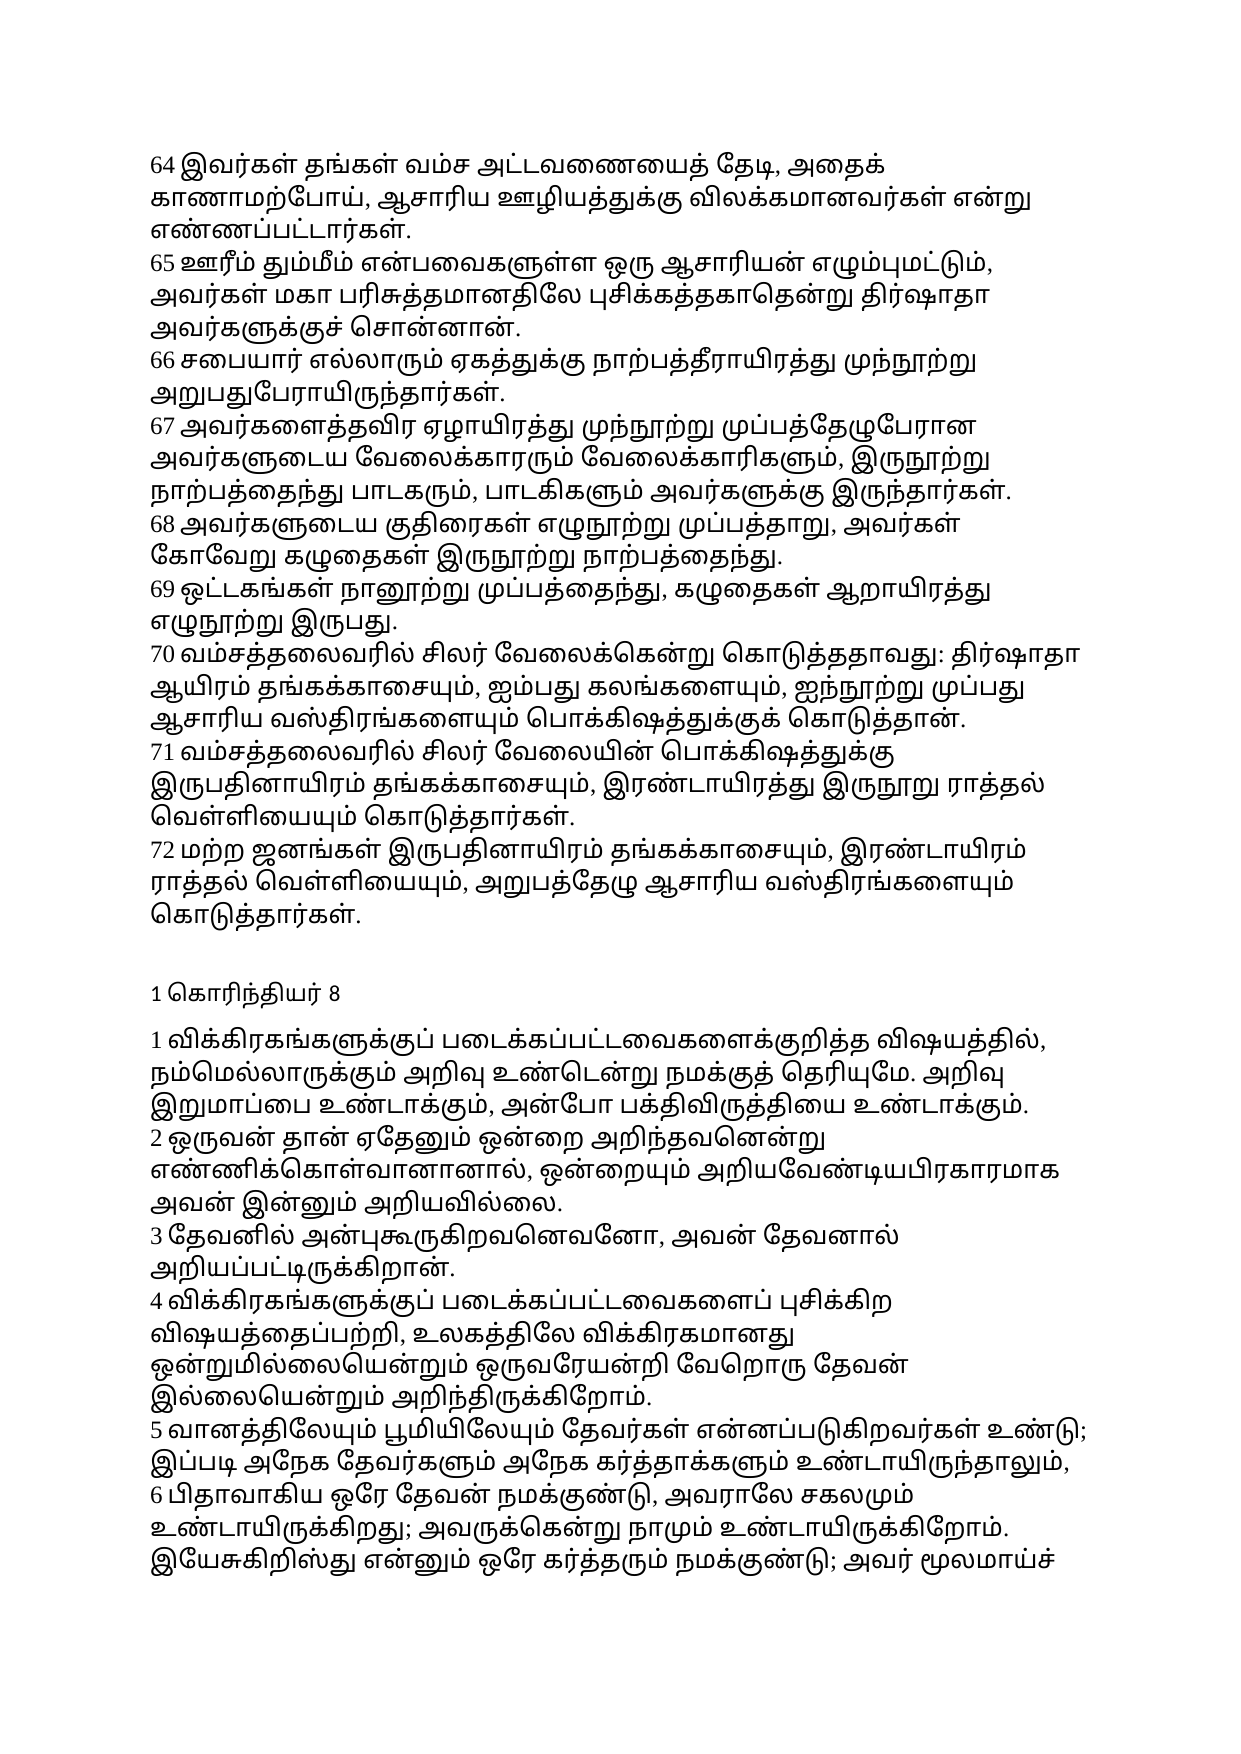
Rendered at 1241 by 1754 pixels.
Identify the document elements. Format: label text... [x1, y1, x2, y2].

text 1 கொரிந்தியர் 8 [150, 979, 1090, 1007]
text 65ஊரீம் தும்மீம் என்பவைகளுள்ள ஒரு ஆசாரியன் எழும்புமட்டும், அவர்கள் மகா பரிசுத்தமானதிலே புசிக்கத்தகாதென்று திர்ஷாதா அவர்களுக்குச் சொன்னான். [150, 248, 1090, 346]
text 3தேவனில் அன்புகூருகிறவனெவனோ, அவன் தேவனால் அறியப்பட்டிருக்கிறான். [150, 1221, 1090, 1286]
text 70வம்சத்தலைவரில் சிலர் வேலைக்கென்று கொடுத்ததாவது: திர்ஷாதா ஆயிரம் தங்கக்காசையும், ஐம்பது கலங்களையும், ஐந்நூற்று முப்பது ஆசாரிய வஸ்திரங்களையும் பொக்கிஷத்துக்குக் கொடுத்தான். [150, 639, 1090, 737]
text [150, 1480, 1090, 1578]
text 4விக்கிரகங்களுக்குப் படைக்கப்பட்டவைகளைப் புசிக்கிற விஷயத்தைப்பற்றி, உலகத்திலே விக்கிரகமானது ஒன்றுமில்லையென்றும் ஒருவரேயன்றி வேறொரு தேவன் இல்லையென்றும் அறிந்திருக்கிறோம். [150, 1286, 1090, 1415]
text 68அவர்களுடைய குதிரைகள் எழுநூற்று முப்பத்தாறு, அவர்கள் கோவேறு கழுதைகள் இருநூற்று நாற்பத்தைந்து. [150, 509, 1090, 574]
text 67அவர்களைத்தவிர ஏழாயிரத்து முந்நூற்று முப்பத்தேழுபேரான அவர்களுடைய வேலைக்காரரும் வேலைக்காரிகளும், இருநூற்று நாற்பத்தைந்து பாடகரும், பாடகிகளும் அவர்களுக்கு இருந்தார்கள். [150, 411, 1090, 509]
text 1விக்கிரகங்களுக்குப் படைக்கப்பட்டவைகளைக்குறித்த விஷயத்தில், நம்மெல்லாருக்கும் அறிவு உண்டென்று நமக்குத் தெரியுமே. அறிவு இறுமாப்பை உண்டாக்கும், அன்போ பக்திவிருத்தியை உண்டாக்கும். [150, 1025, 1090, 1123]
text 71வம்சத்தலைவரில் சிலர் வேலையின் பொக்கிஷத்துக்கு இருபதினாயிரம் தங்கக்காசையும், இரண்டாயிரத்து இருநூறு ராத்தல் வெள்ளியையும் கொடுத்தார்கள். [150, 737, 1090, 835]
text 64இவர்கள் தங்கள் வம்ச அட்டவணையைத் தேடி, அதைக் காணாமற்போய், ஆசாரிய ஊழியத்துக்கு விலக்கமானவர்கள் என்று எண்ணப்பட்டார்கள். [150, 150, 1090, 248]
text 69ஒட்டகங்கள் நானூற்று முப்பத்தைந்து, கழுதைகள் ஆறாயிரத்து எழுநூற்று இருபது. [150, 574, 1090, 639]
text 5வானத்திலேயும் பூமியிலேயும் தேவர்கள் என்னப்படுகிறவர்கள் உண்டு; இப்படி அநேக தேவர்களும் அநேக கர்த்தாக்களும் உண்டாயிருந்தாலும், [150, 1415, 1090, 1480]
text 72மற்ற ஜனங்கள் இருபதினாயிரம் தங்கக்காசையும், இரண்டாயிரம் ராத்தல் வெள்ளியையும், அறுபத்தேழு ஆசாரிய வஸ்திரங்களையும் கொடுத்தார்கள். [150, 835, 1090, 932]
text 2ஒருவன் தான் ஏதேனும் ஒன்றை அறிந்தவனென்று எண்ணிக்கொள்வானானால், ஒன்றையும் அறியவேண்டியபிரகாரமாக அவன் இன்னும் அறியவில்லை. [150, 1123, 1090, 1221]
text 66சபையார் எல்லாரும் ஏகத்துக்கு நாற்பத்தீராயிரத்து முந்நூற்று அறுபதுபேராயிருந்தார்கள். [150, 346, 1090, 411]
